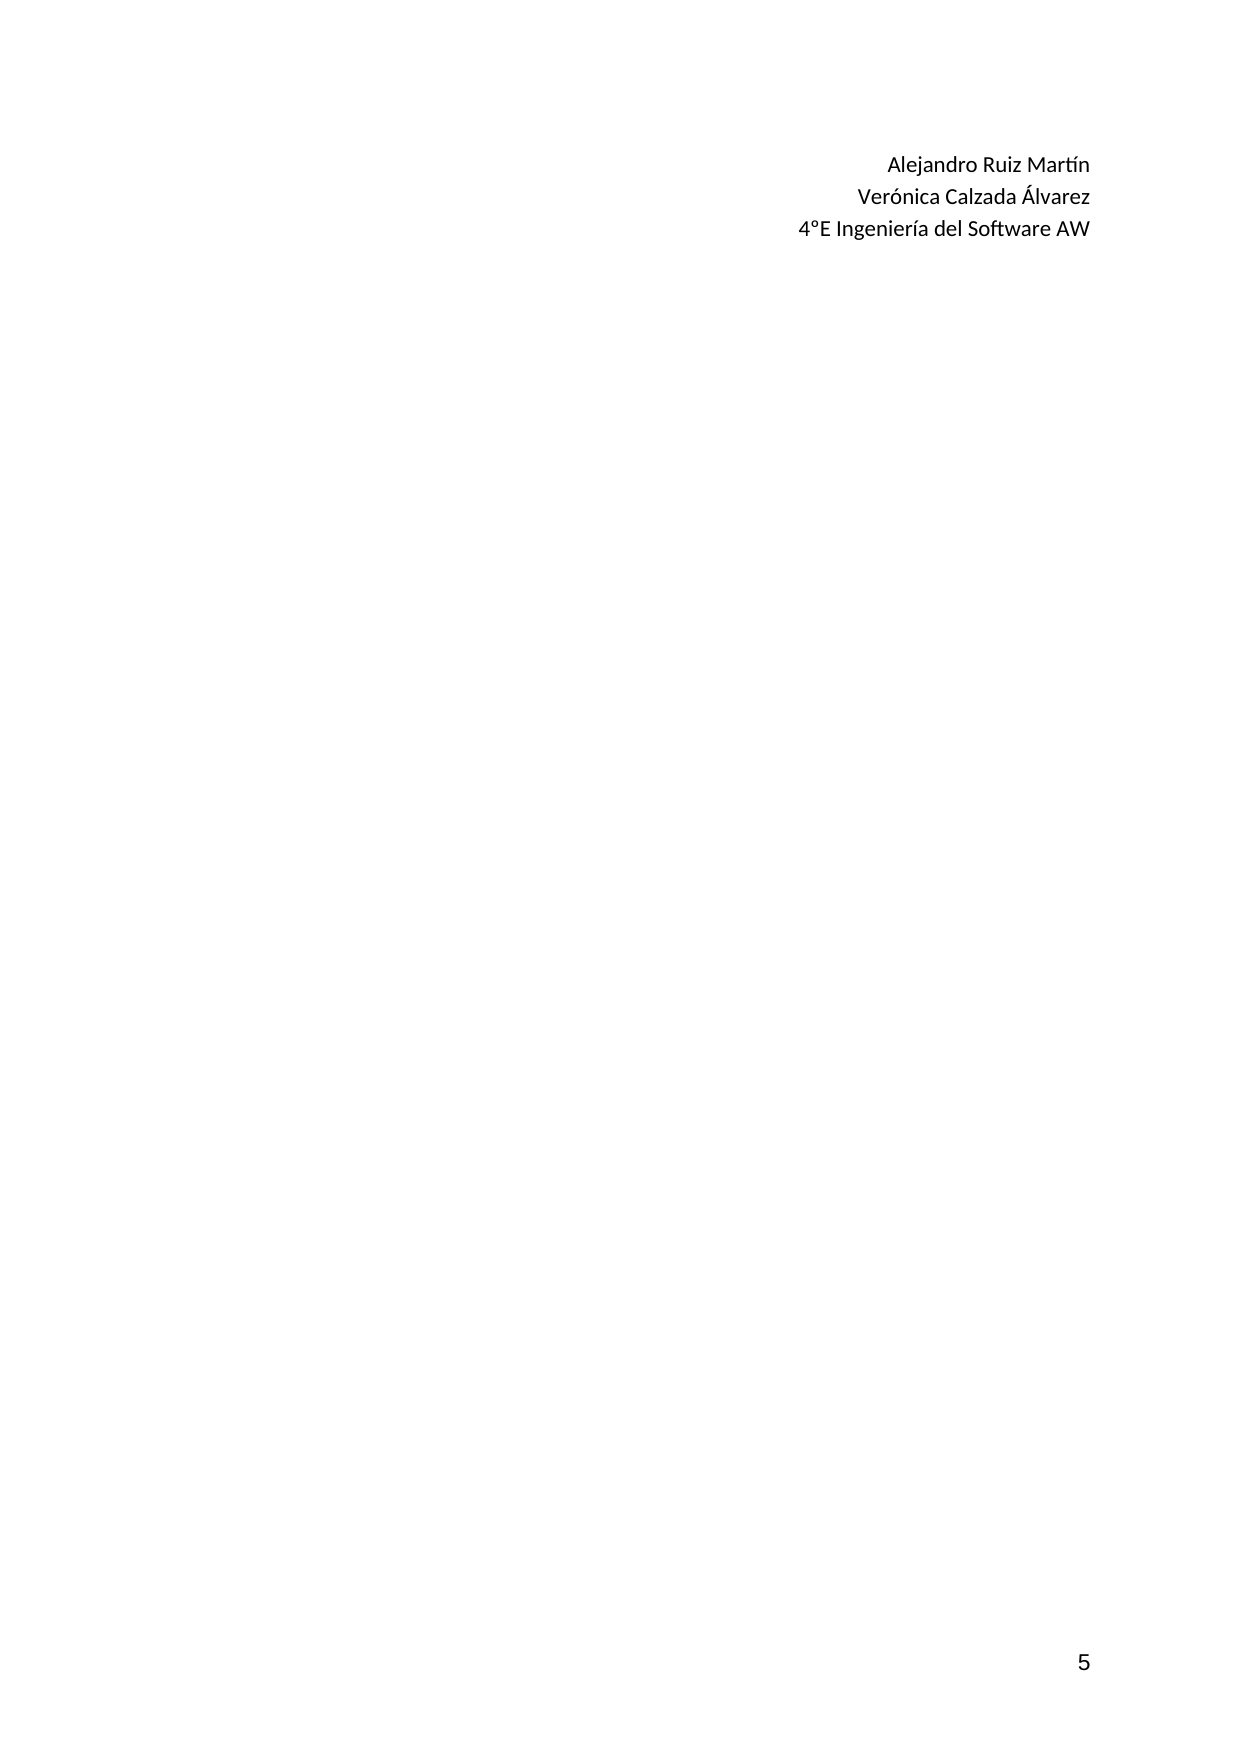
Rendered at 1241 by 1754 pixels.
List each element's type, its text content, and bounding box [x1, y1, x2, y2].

text 4ºE Ingeniería del Software AW [150, 214, 1090, 242]
text Alejandro Ruiz Martín [150, 150, 1090, 178]
text Verónica Calzada Álvarez [150, 182, 1090, 210]
